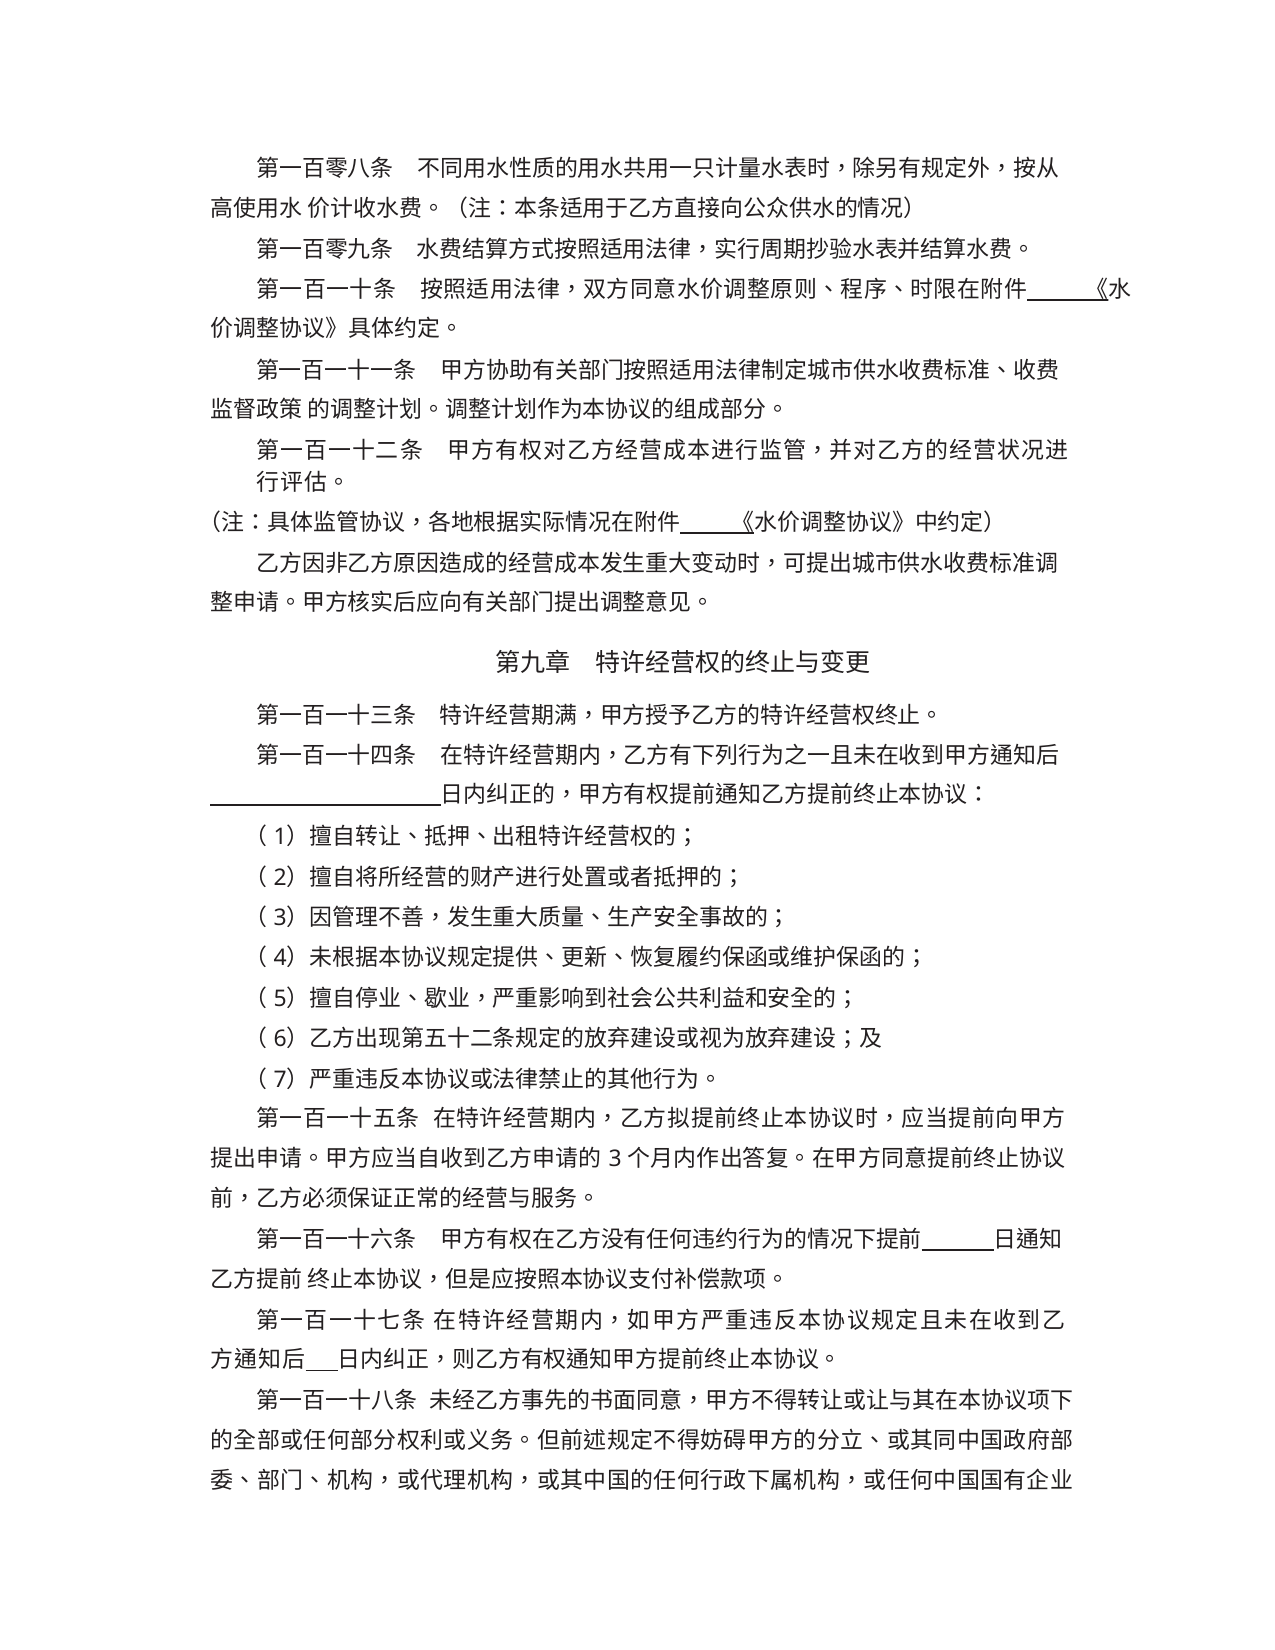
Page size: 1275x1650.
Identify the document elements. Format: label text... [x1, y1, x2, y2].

text 第一百一十七条 在特许经营期内，如甲方严重违反本协议规定且未在收到乙方通知后 日内纠正，则乙方有权通知甲方提前终止本协议。 [210, 1304, 1067, 1374]
text （ 5）擅自停业、歇业，严重影响到社会公共利益和安全的； [244, 982, 1087, 1013]
text （ 3）因管理不善，发生重大质量、生产安全事故的； [244, 901, 1087, 932]
text 第一百一十六条 甲方有权在乙方没有任何违约行为的情况下提前 日通知乙方提前 终止本协议，但是应按照本协议支付补偿款项。 [210, 1223, 1065, 1294]
text 第一百一十二条 甲方有权对乙方经营成本进行监管，并对乙方的经营状况进行评估。 [256, 434, 1087, 497]
text （注：具体监管协议，各地根据实际情况在附件 《水价调整协议》中约定） [199, 506, 1087, 537]
text 第一百零九条 水费结算方式按照适用法律，实行周期抄验水表并结算水费。 [256, 233, 1087, 264]
text 乙方因非乙方原因造成的经营成本发生重大变动时，可提出城市供水收费标准调整申请。甲方核实后应向有关部门提出调整意见。 [210, 547, 1067, 618]
text 第九章 特许经营权的终止与变更 [495, 644, 1087, 678]
text 第一百零八条 不同用水性质的用水共用一只计量水表时，除另有规定外，按从高使用水 价计收水费。（注：本条适用于乙方直接向公众供水的情况） [210, 152, 1065, 223]
text 第一百一十三条 特许经营期满，甲方授予乙方的特许经营权终止。 [256, 699, 1087, 730]
text 第一百一十四条 在特许经营期内，乙方有下列行为之一且未在收到甲方通知后 日内纠正的，甲方有权提前通知乙方提前终止本协议： [210, 738, 1065, 809]
text 第一百一十五条 在特许经营期内，乙方拟提前终止本协议时，应当提前向甲方提出申请。甲方应当自收到乙方申请的 3 个月内作出答复。在甲方同意提前终止协议前，乙方必须保证正常的经营与服务。 [210, 1102, 1066, 1213]
text （ 7）严重违反本协议或法律禁止的其他行为。 [244, 1062, 1087, 1094]
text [210, 1384, 1076, 1495]
text （ 6）乙方出现第五十二条规定的放弃建设或视为放弃建设；及 [244, 1022, 1087, 1053]
text 第一百一十条 按照适用法律，双方同意水价调整原则、程序、时限在附件 《水价调整协议》具体约定。 [210, 273, 1066, 344]
text （ 2）擅自将所经营的财产进行处置或者抵押的； [244, 860, 1087, 892]
text 第一百一十一条 甲方协助有关部门按照适用法律制定城市供水收费标准、收费监督政策 的调整计划。调整计划作为本协议的组成部分。 [210, 353, 1065, 424]
text （ 1）擅自转让、抵押、出租特许经营权的； [244, 820, 1087, 851]
text （ 4）未根据本协议规定提供、更新、恢复履约保函或维护保函的； [244, 941, 1087, 972]
